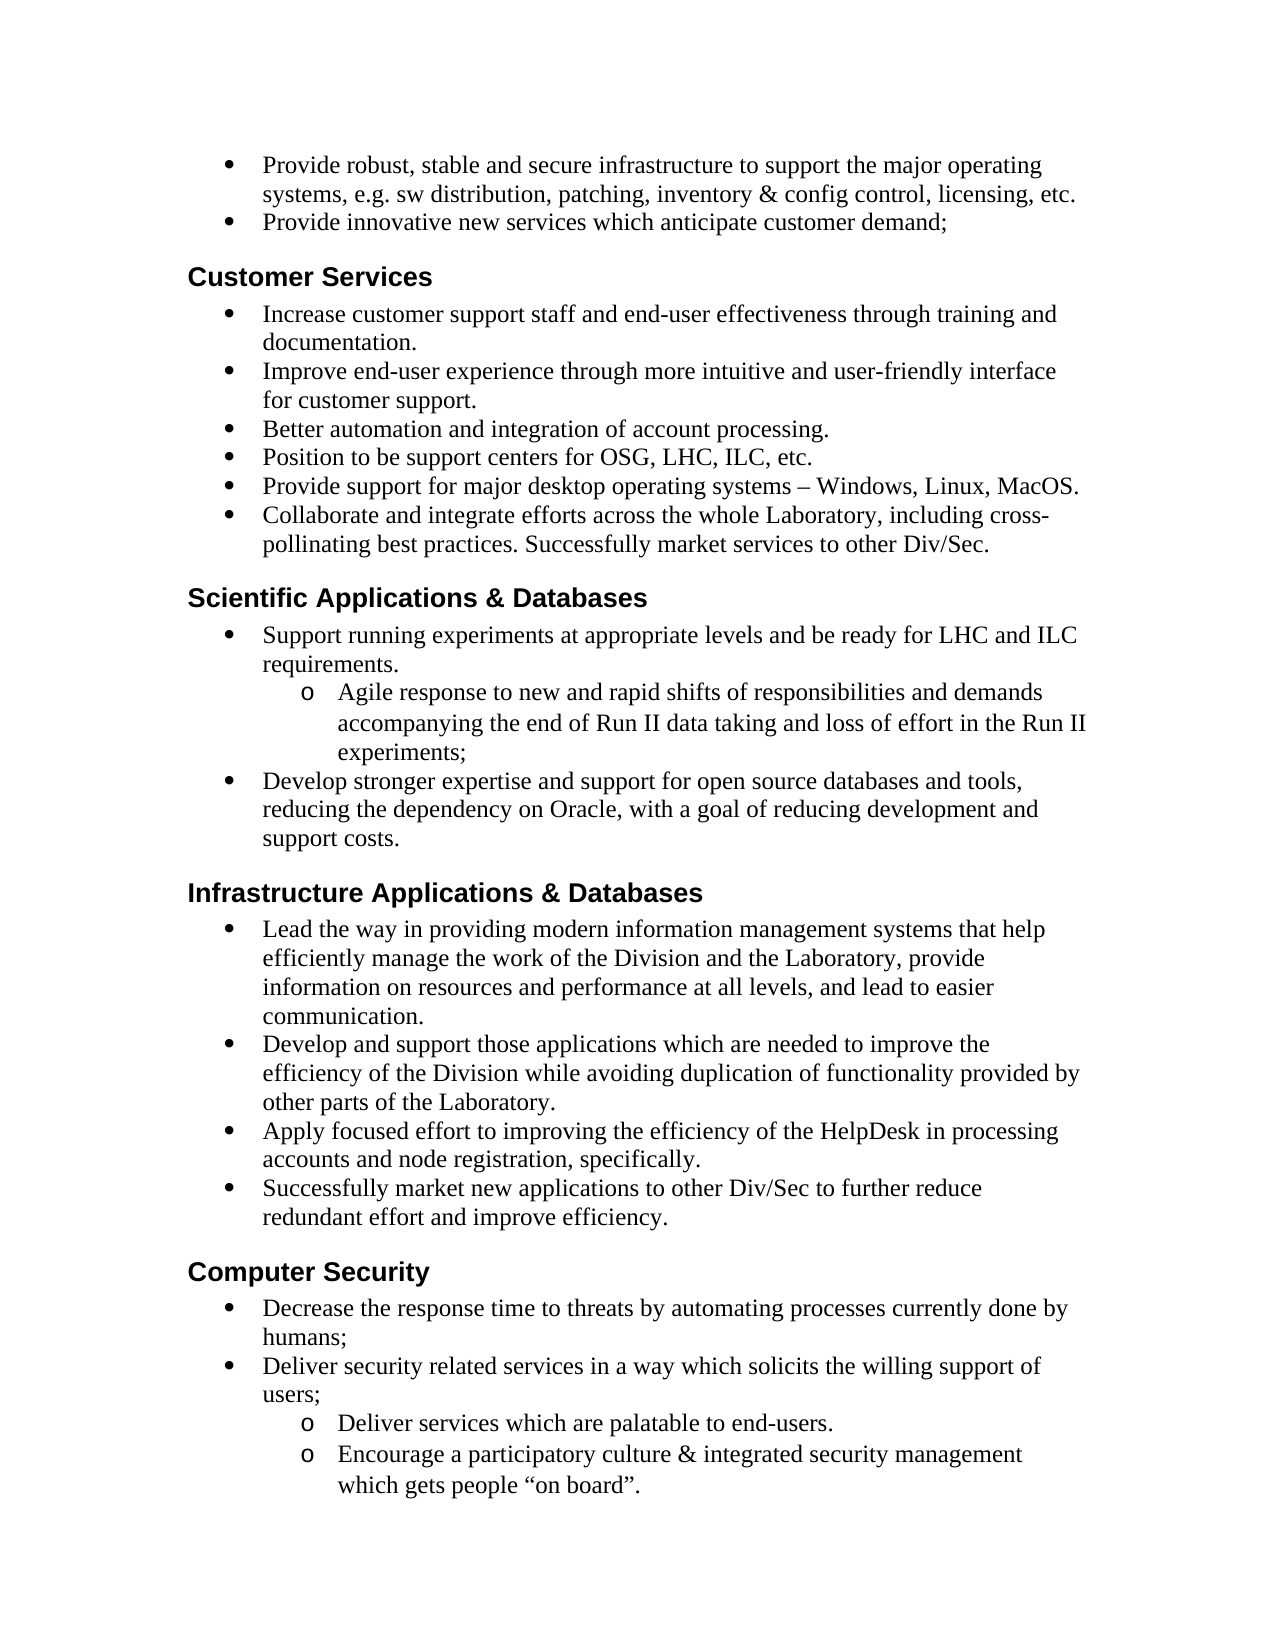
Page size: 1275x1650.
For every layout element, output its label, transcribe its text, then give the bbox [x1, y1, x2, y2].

list Increase customer support staff and end-user effectiveness through training and documentation. [225, 299, 1087, 356]
list Deliver security related services in a way which solicits the willing support of users; [225, 1351, 1087, 1408]
list Deliver services which are palatable to end-users. [300, 1408, 1087, 1439]
list Position to be support centers for OSG, LHC, ILC, etc. [225, 442, 1087, 471]
list Collaborate and integrate efforts across the whole Laboratory, including cross-pollinating best practices. Successfully market services to other Div/Sec. [225, 500, 1087, 557]
list Successfully market new applications to other Div/Sec to further reduce redundant effort and improve efficiency. [225, 1173, 1087, 1231]
list Improve end-user experience through more intuitive and user-friendly interface for customer support. [225, 356, 1087, 414]
list Lead the way in providing modern information management systems that help efficiently manage the work of the Division and the Laboratory, provide information on resources and performance at all levels, and lead to easier communication. [225, 914, 1087, 1029]
list Provide innovative new services which anticipate customer demand; [225, 207, 1087, 236]
list Develop and support those applications which are needed to improve the efficiency of the Division while avoiding duplication of functionality provided by other parts of the Laboratory. [225, 1029, 1087, 1116]
list Agile response to new and rapid shifts of responsibilities and demands accompanying the end of Run II data taking and loss of effort in the Run II experiments; [300, 677, 1087, 766]
list Decrease the response time to threats by automating processes currently done by humans; [225, 1293, 1087, 1351]
subtitle Computer Security [187, 1256, 1087, 1287]
subtitle Customer Services [187, 261, 1087, 292]
list Provide support for major desktop operating systems – Windows, Linux, MacOS. [225, 471, 1087, 500]
list Encourage a participatory culture & integrated security management which gets people “on board”. [300, 1439, 1087, 1499]
list Develop stronger expertise and support for open source databases and tools, reducing the dependency on Oracle, with a goal of reducing development and support costs. [225, 766, 1087, 852]
list Better automation and integration of account processing. [225, 414, 1087, 442]
list Provide robust, stable and secure infrastructure to support the major operating systems, e.g. sw distribution, patching, inventory & config control, licensing, etc. [225, 150, 1087, 207]
list Support running experiments at appropriate levels and be ready for LHC and ILC requirements. [225, 620, 1087, 677]
list Apply focused effort to improving the efficiency of the HelpDesk in processing accounts and node registration, specifically. [225, 1116, 1087, 1173]
subtitle Infrastructure Applications & Databases [187, 877, 1087, 908]
subtitle Scientific Applications & Databases [187, 582, 1087, 614]
